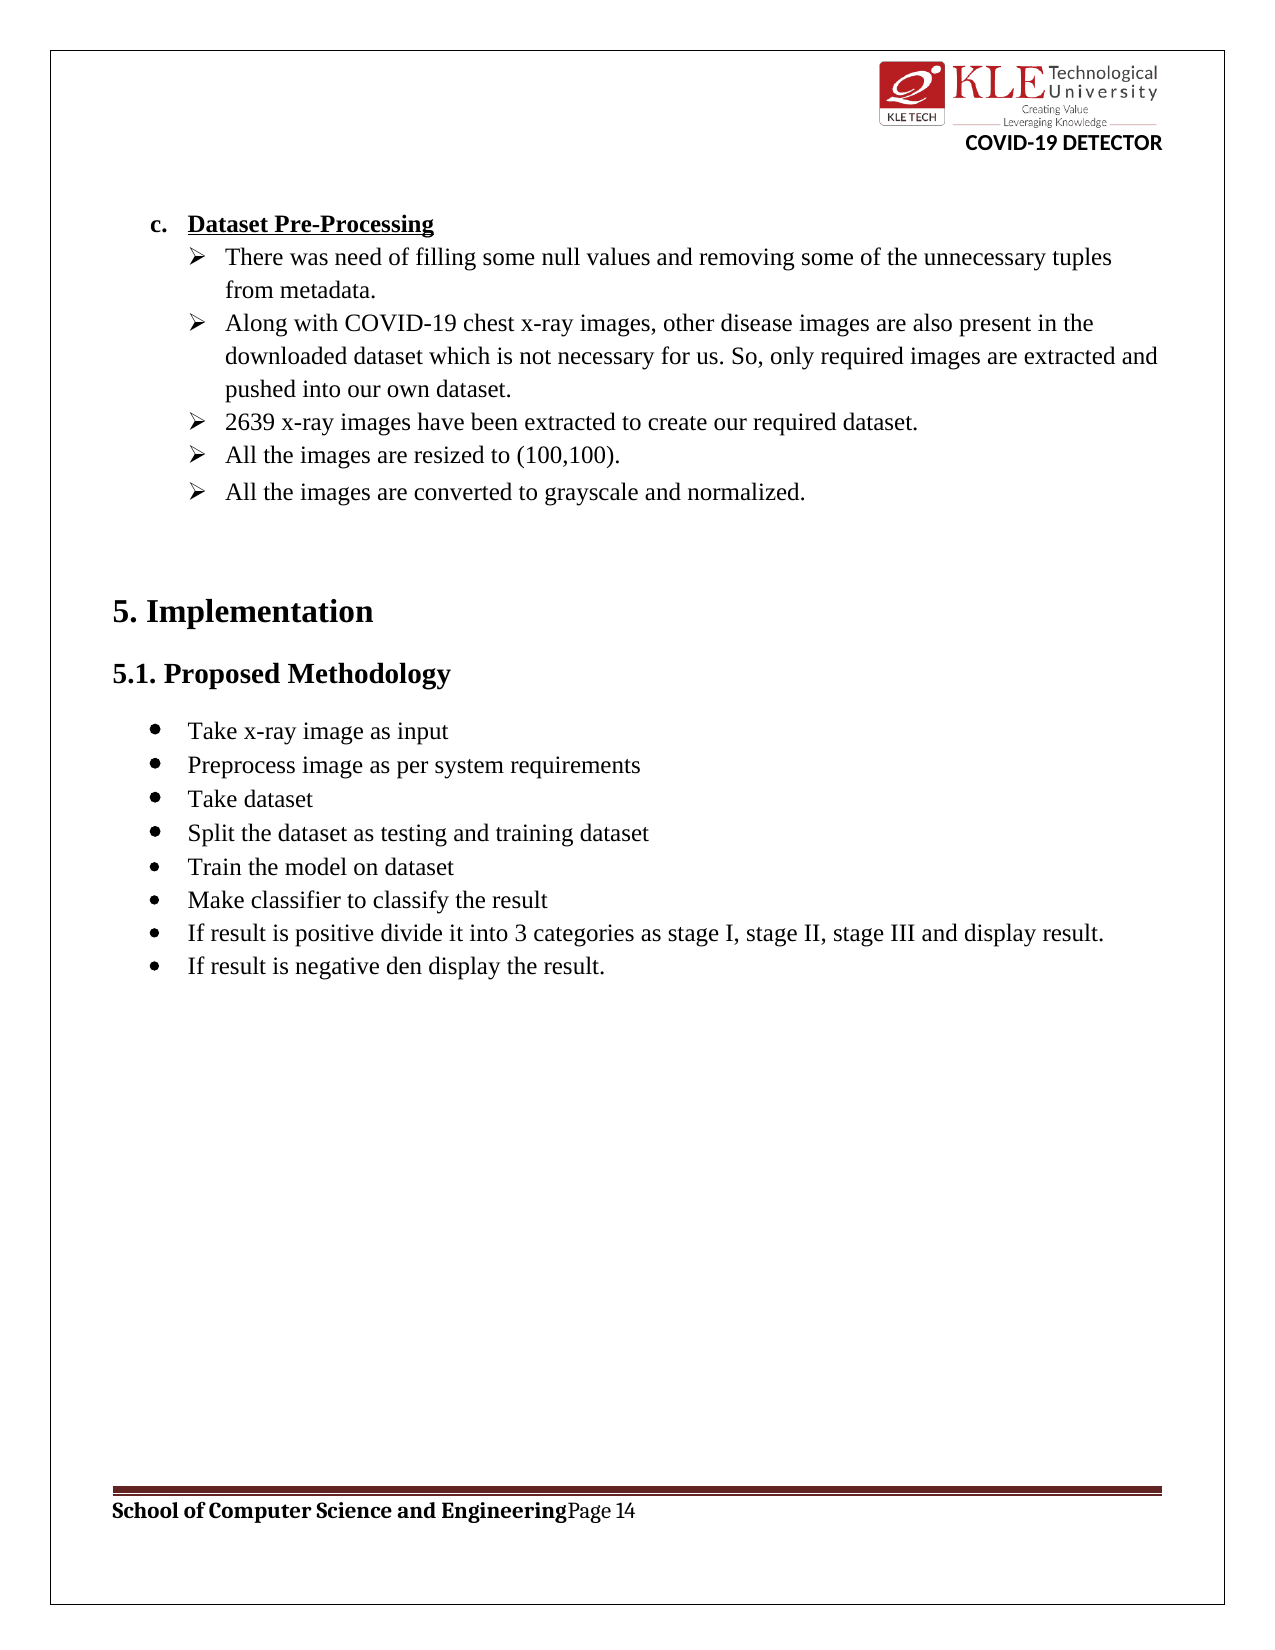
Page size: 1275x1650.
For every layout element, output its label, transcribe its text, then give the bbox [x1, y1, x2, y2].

list Dataset Pre-Processing [150, 209, 1162, 238]
list Make classifier to classify the result [150, 885, 1162, 914]
text 5. Implementation [112, 592, 1162, 630]
list All the images are converted to grayscale and normalized. [187, 473, 1162, 507]
list Train the model on dataset [150, 852, 1162, 881]
text 5.1. Proposed Methodology [112, 657, 1162, 690]
list If result is positive divide it into 3 categories as stage I, stage II, stage III and display result. [150, 918, 1162, 947]
list 2639 x-ray images have been extracted to create our required dataset. [187, 407, 1162, 436]
list Take x-ray image as input [150, 716, 1162, 746]
list Along with COVID-19 chest x-ray images, other disease images are also present in the downloaded dataset which is not necessary for us. So, only required images are extracted and pushed into our own dataset. [187, 308, 1162, 403]
list If result is negative den display the result. [150, 951, 1162, 980]
list There was need of filling some null values and removing some of the unnecessary tuples from metadata. [187, 242, 1162, 304]
picture [875, 60, 1163, 129]
list Preprocess image as per system requirements [150, 750, 1162, 780]
list Take dataset [150, 784, 1162, 814]
list All the images are resized to (100,100). [187, 440, 1162, 469]
list Split the dataset as testing and training dataset [150, 818, 1162, 848]
